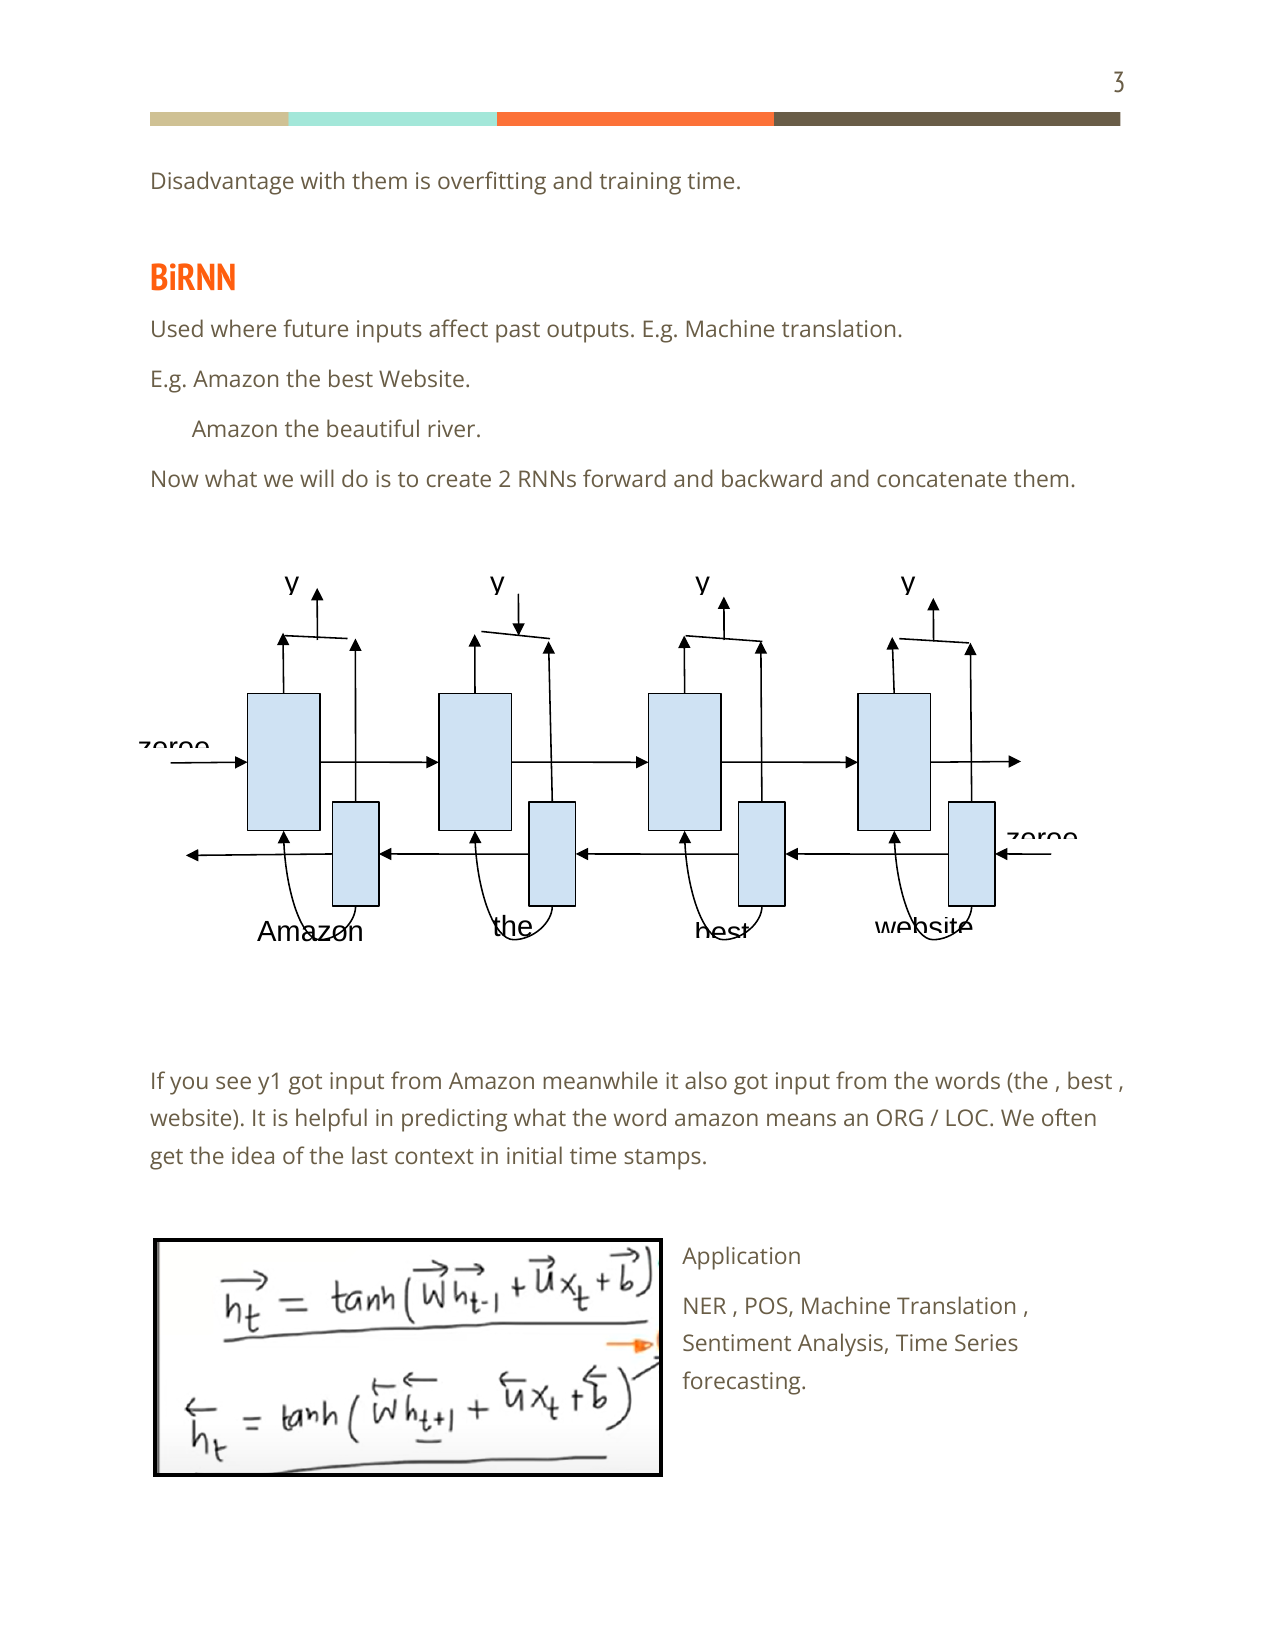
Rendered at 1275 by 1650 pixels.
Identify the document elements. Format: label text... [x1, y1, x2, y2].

text Disadvantage with them is overfitting and training time. [150, 165, 1125, 196]
text E.g. Amazon the best Website. [150, 363, 1125, 394]
text NER , POS, Machine Translation , Sentiment Analysis, Time Series forecasting. [663, 1290, 1125, 1396]
subtitle BiRNN [150, 252, 1125, 301]
text Application [663, 1240, 1125, 1271]
text Amazon the beautiful river. [150, 413, 1125, 444]
text If you see y1 got input from Amazon meanwhile it also got input from the words (the , best , website). It is helpful in predicting what the word amazon means an ORG / LOC. We often get the idea of the last context in initial time stamps. [150, 1065, 1125, 1171]
text Used where future inputs affect past outputs. E.g. Machine translation. [150, 313, 1125, 344]
picture [150, 112, 1121, 126]
picture [157, 1242, 659, 1473]
text Now what we will do is to create 2 RNNs forward and backward and concatenate them. [150, 463, 1125, 494]
